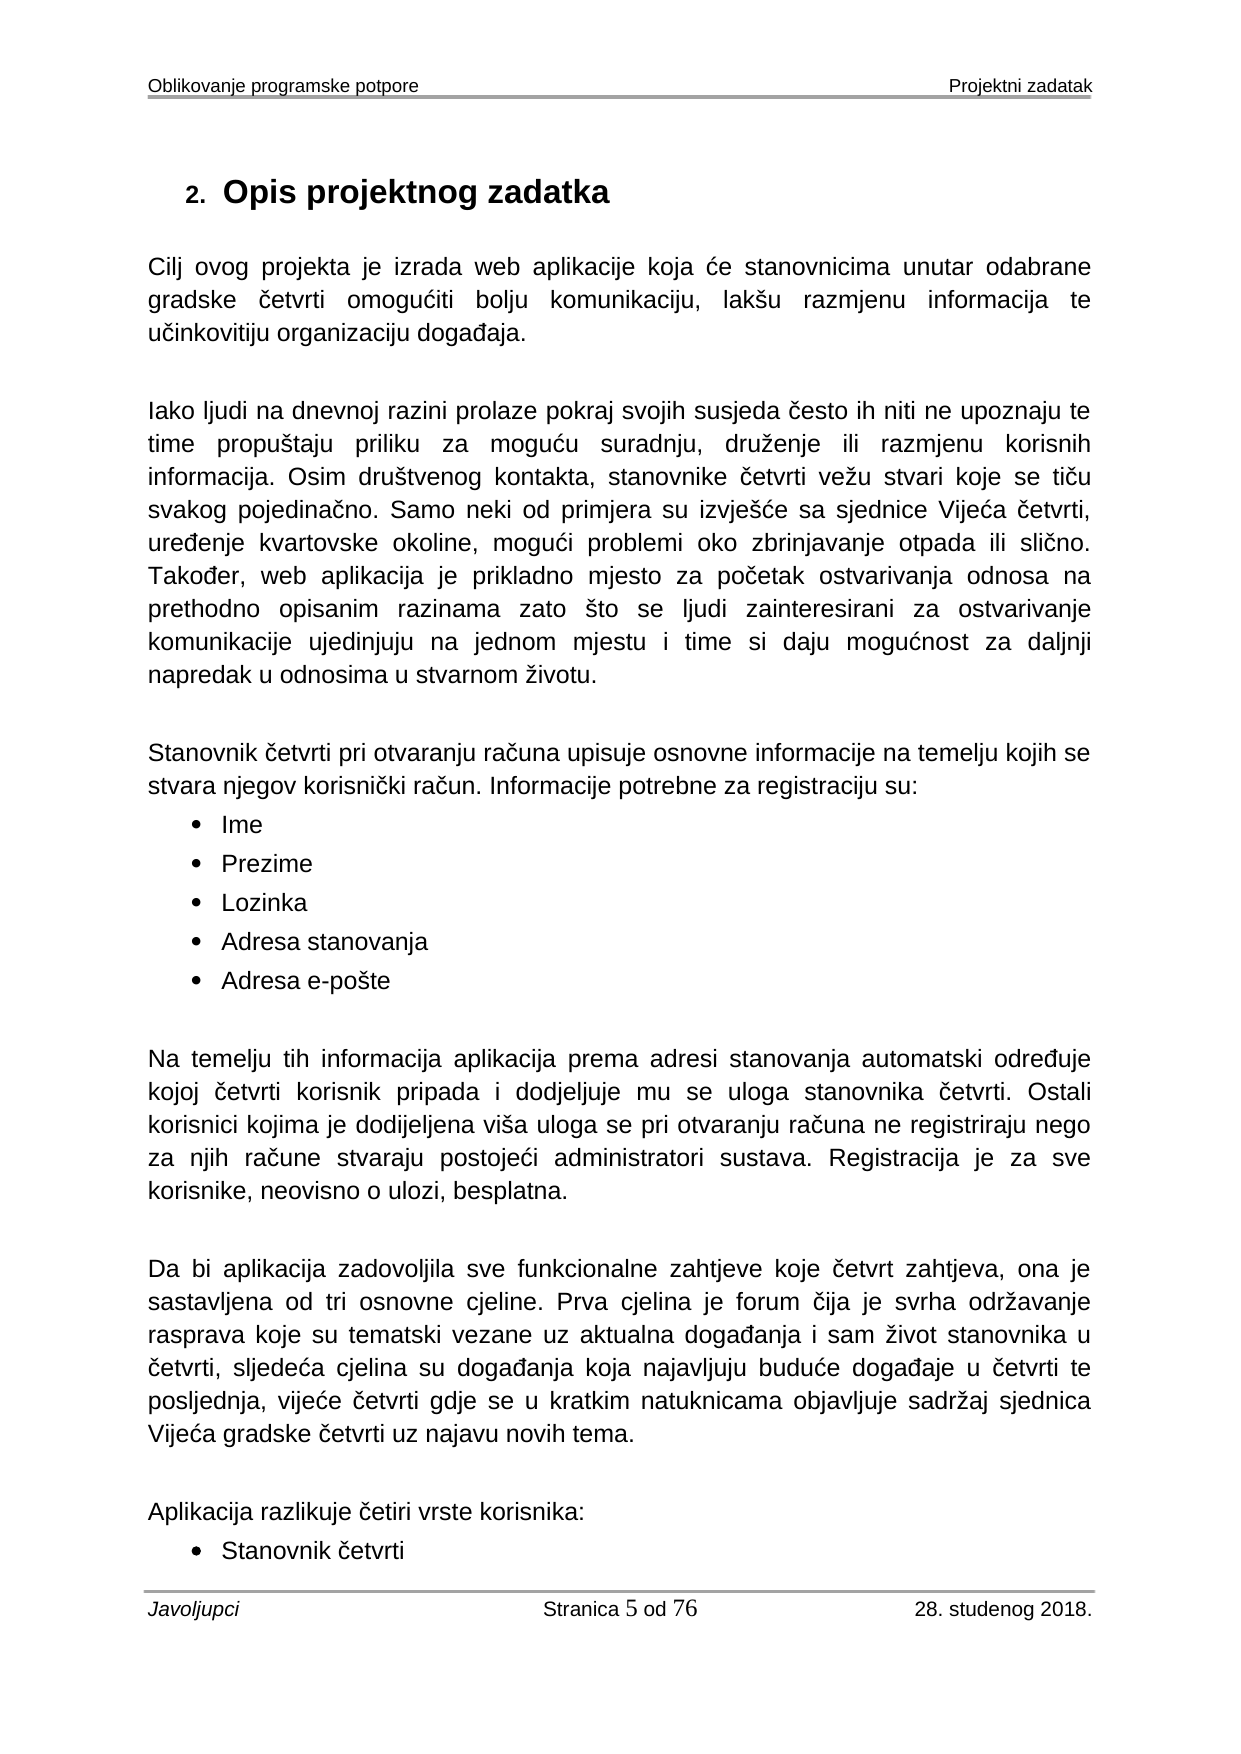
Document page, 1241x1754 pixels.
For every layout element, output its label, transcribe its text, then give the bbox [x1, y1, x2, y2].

list Adresa stanovanja [192, 927, 1093, 956]
list Lozinka [192, 888, 1093, 917]
text Stanovnik četvrti pri otvaranju računa upisuje osnovne informacije na temelju kojih se stvara njegov korisnički račun. Informacije potrebne za registraciju su: [148, 738, 1093, 800]
list Ime [192, 810, 1093, 839]
subtitle Opis projektnog zadatka [185, 173, 1093, 211]
list Stanovnik četvrti [192, 1536, 1093, 1565]
text Cilj ovog projekta je izrada web aplikacije koja će stanovnicima unutar odabrane gradske četvrti omogućiti bolju komunikaciju, lakšu razmjenu informacija te učinkovitiju organizaciju događaja. [148, 252, 1093, 347]
list Prezime [192, 849, 1093, 878]
list Adresa e-pošte [192, 966, 1093, 995]
text Aplikacija razlikuje četiri vrste korisnika: [148, 1497, 1093, 1526]
text Da bi aplikacija zadovoljila sve funkcionalne zahtjeve koje četvrt zahtjeva, ona je sastavljena od tri osnovne cjeline. Prva cjelina je forum čija je svrha održavanje rasprava koje su tematski vezane uz aktualna događanja i sam život stanovnika u četvrti, sljedeća cjelina su događanja koja najavljuju buduće događaje u četvrti te posljednja, vijeće četvrti gdje se u kratkim natuknicama objavljuje sadržaj sjednica Vijeća gradske četvrti uz najavu novih tema. [148, 1254, 1093, 1448]
text Iako ljudi na dnevnoj razini prolaze pokraj svojih susjeda često ih niti ne upoznaju te time propuštaju priliku za moguću suradnju, druženje ili razmjenu korisnih informacija. Osim društvenog kontakta, stanovnike četvrti vežu stvari koje se tiču svakog pojedinačno. Samo neki od primjera su izvješće sa sjednice Vijeća četvrti, uređenje kvartovske okoline, mogući problemi oko zbrinjavanje otpada ili slično. Također, web aplikacija je prikladno mjesto za početak ostvarivanja odnosa na prethodno opisanim razinama zato što se ljudi zainteresirani za ostvarivanje komunikacije ujedinjuju na jednom mjestu i time si daju mogućnost za daljnji napredak u odnosima u stvarnom životu. [148, 396, 1093, 689]
text Na temelju tih informacija aplikacija prema adresi stanovanja automatski određuje kojoj četvrti korisnik pripada i dodjeljuje mu se uloga stanovnika četvrti. Ostali korisnici kojima je dodijeljena viša uloga se pri otvaranju računa ne registriraju nego za njih račune stvaraju postojeći administratori sustava. Registracija je za sve korisnike, neovisno o ulozi, besplatna. [148, 1044, 1093, 1205]
picture [147, 95, 1092, 99]
